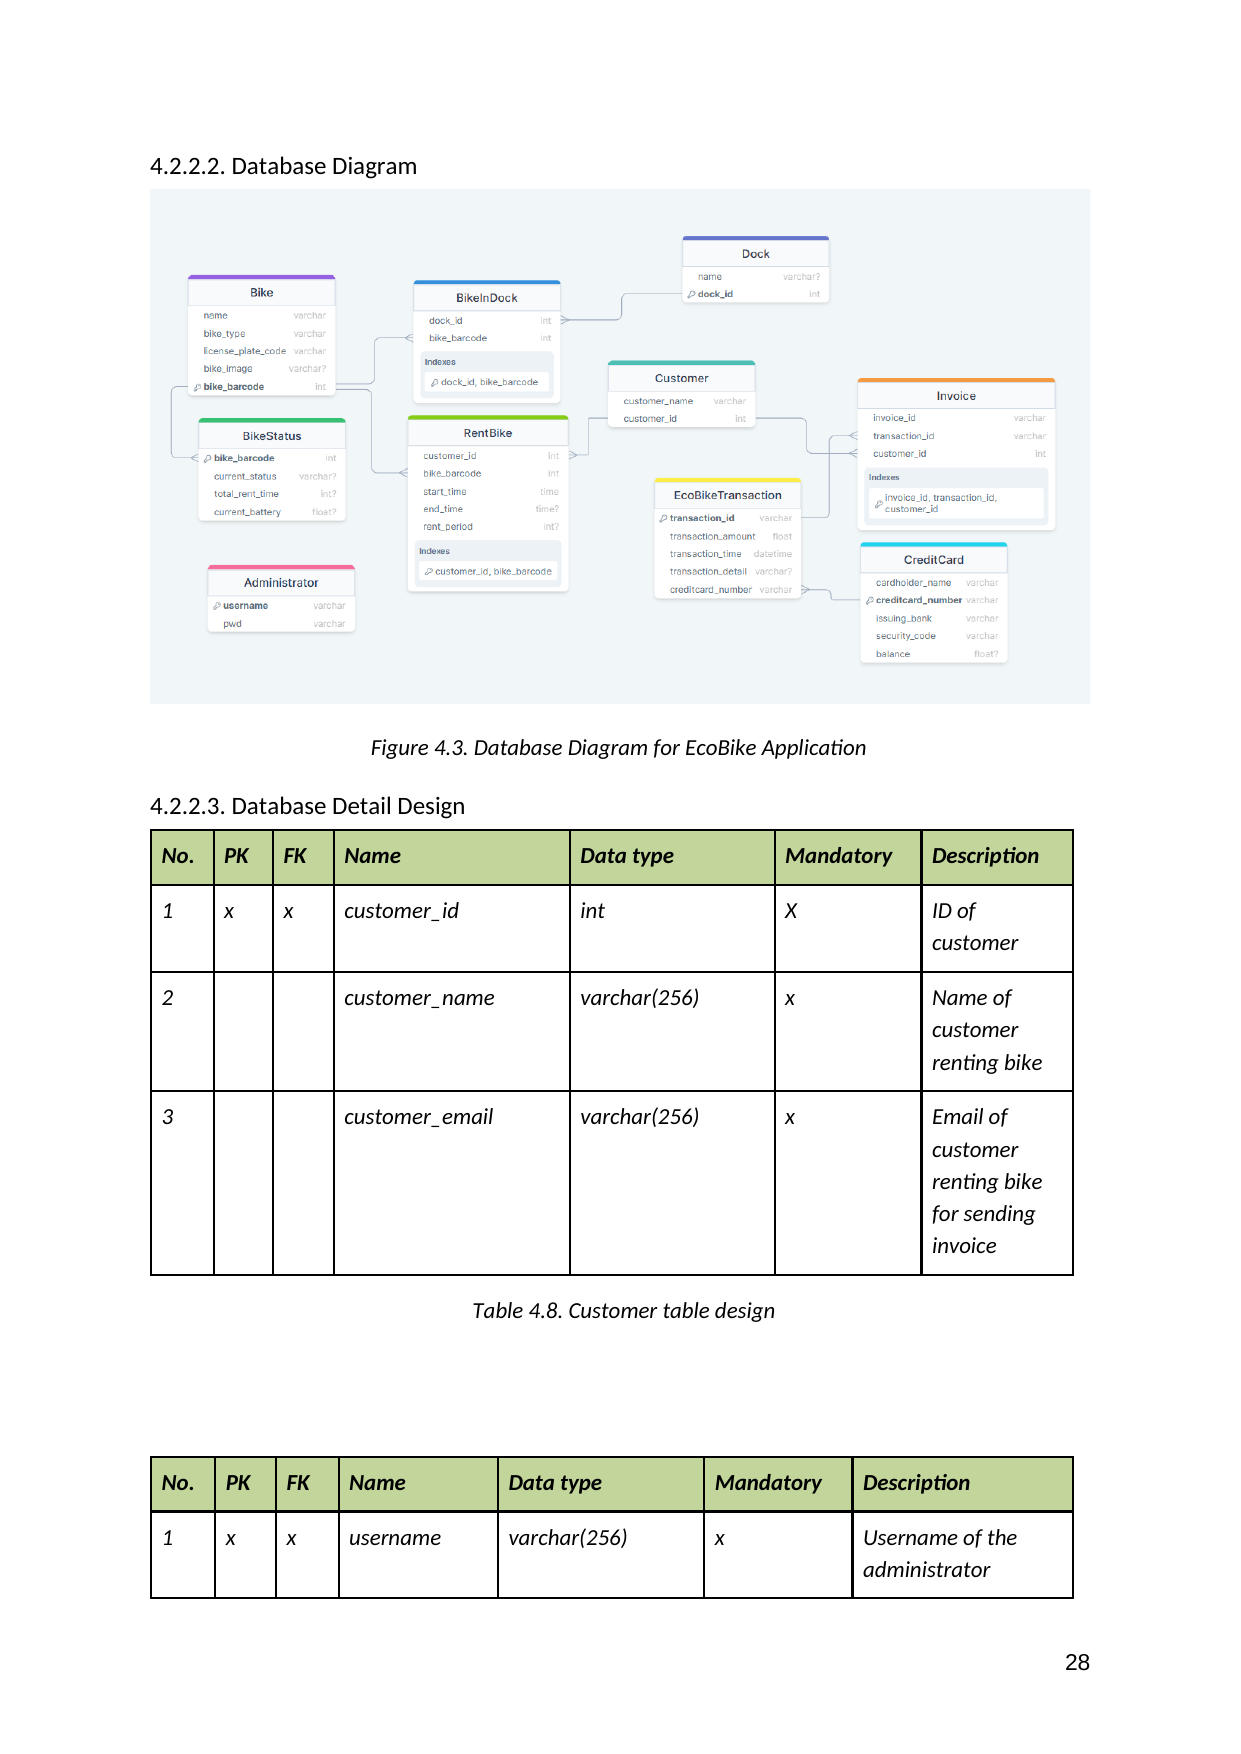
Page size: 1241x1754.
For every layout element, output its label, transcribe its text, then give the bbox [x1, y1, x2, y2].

table_header FK [274, 831, 333, 884]
table_header Data type [499, 1458, 703, 1510]
table_cell varchar(256) [499, 1513, 703, 1597]
table_header PK [215, 831, 272, 884]
table_header Description [854, 1458, 1072, 1510]
table_cell customer_email [335, 1092, 569, 1273]
table_cell Email of customer renting bike for sending invoice [923, 1092, 1072, 1273]
table_cell x [705, 1513, 851, 1597]
text Table 4.8. Customer table design [150, 1296, 1090, 1324]
table_cell int [571, 886, 774, 971]
table_header Name [335, 831, 569, 884]
table_cell [215, 1092, 272, 1273]
table_cell Username of the administrator [854, 1513, 1072, 1597]
table_cell x [274, 886, 333, 971]
table_header PK [216, 1458, 275, 1510]
table_header FK [277, 1458, 338, 1510]
table_cell [274, 1092, 333, 1273]
table_cell customer_name [335, 973, 569, 1090]
table_header No. [152, 1458, 214, 1510]
subtitle 4.2.2.3. Database Detail Design [150, 790, 1090, 820]
table_cell x [277, 1513, 338, 1597]
table_cell x [776, 973, 920, 1090]
table_cell X [776, 886, 920, 971]
table_cell x [776, 1092, 920, 1273]
table_header Mandatory [705, 1458, 851, 1510]
table_cell varchar(256) [571, 1092, 774, 1273]
table_cell varchar(256) [571, 973, 774, 1090]
table_header No. [152, 831, 213, 884]
table_header Mandatory [776, 831, 920, 884]
table_header Name [340, 1458, 497, 1510]
table_cell 1 [152, 886, 213, 971]
table_cell 2 [152, 973, 213, 1090]
table_cell ID of customer [923, 886, 1072, 971]
table_cell customer_id [335, 886, 569, 971]
table_cell x [216, 1513, 275, 1597]
table_header Description [923, 831, 1072, 884]
text Figure 4.3. Database Diagram for EcoBike Application [150, 733, 1090, 761]
table_cell x [215, 886, 272, 971]
table_cell 3 [152, 1092, 213, 1273]
table_cell [215, 973, 272, 1090]
picture [150, 189, 1091, 704]
table_cell 1 [152, 1513, 214, 1597]
table_cell username [340, 1513, 497, 1597]
subtitle 4.2.2.2. Database Diagram [150, 150, 1090, 181]
table_cell [274, 973, 333, 1090]
table_header Data type [571, 831, 774, 884]
table_cell Name of customer renting bike [923, 973, 1072, 1090]
